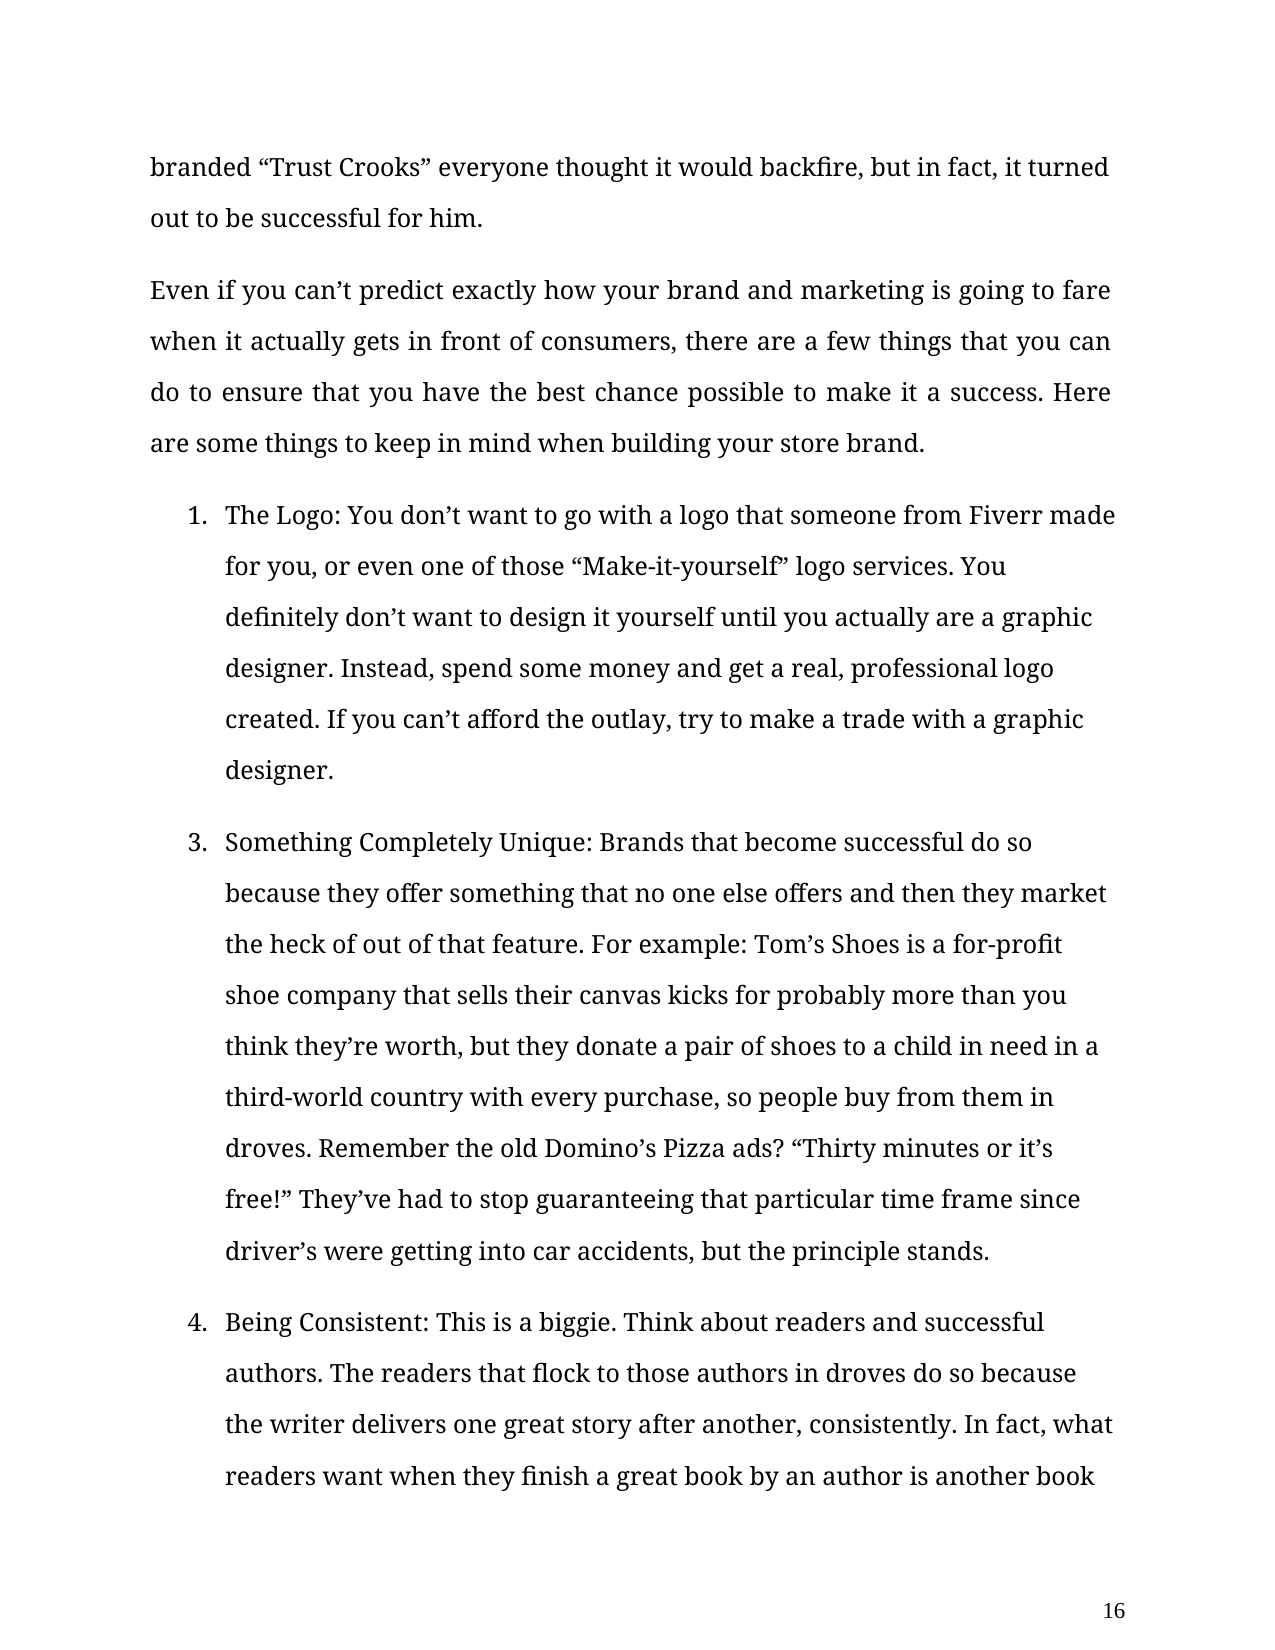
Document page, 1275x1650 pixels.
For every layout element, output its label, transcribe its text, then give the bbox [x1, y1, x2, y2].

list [187, 1305, 1121, 1492]
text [150, 150, 1121, 235]
text Even if you can’t predict exactly how your brand and marketing is going to fare when it actually gets in front of consumers, there are a few things that you can do to ensure that you have the best chance possible to make it a success. Here are some things to keep in mind when building your store brand. [150, 273, 1112, 460]
list Something Completely Unique: Brands that become successful do so because they offer something that no one else offers and then they market the heck of out of that feature. For example: Tom’s Shoes is a for-profit shoe company that sells their canvas kicks for probably more than you think they’re worth, but they donate a pair of shoes to a child in need in a third-world country with every purchase, so people buy from them in droves. Remember the old Domino’s Pizza ads? “Thirty minutes or it’s free!” They’ve had to stop guaranteeing that particular time frame since driver’s were getting into car accidents, but the principle stands. [187, 825, 1121, 1267]
list The Logo: You don’t want to go with a logo that someone from Fiverr made for you, or even one of those “Make-it-yourself” logo services. You definitely don’t want to design it yourself until you actually are a graphic designer. Instead, spend some money and get a real, professional logo created. If you can’t afford the outlay, try to make a trade with a graphic designer. [187, 498, 1123, 787]
